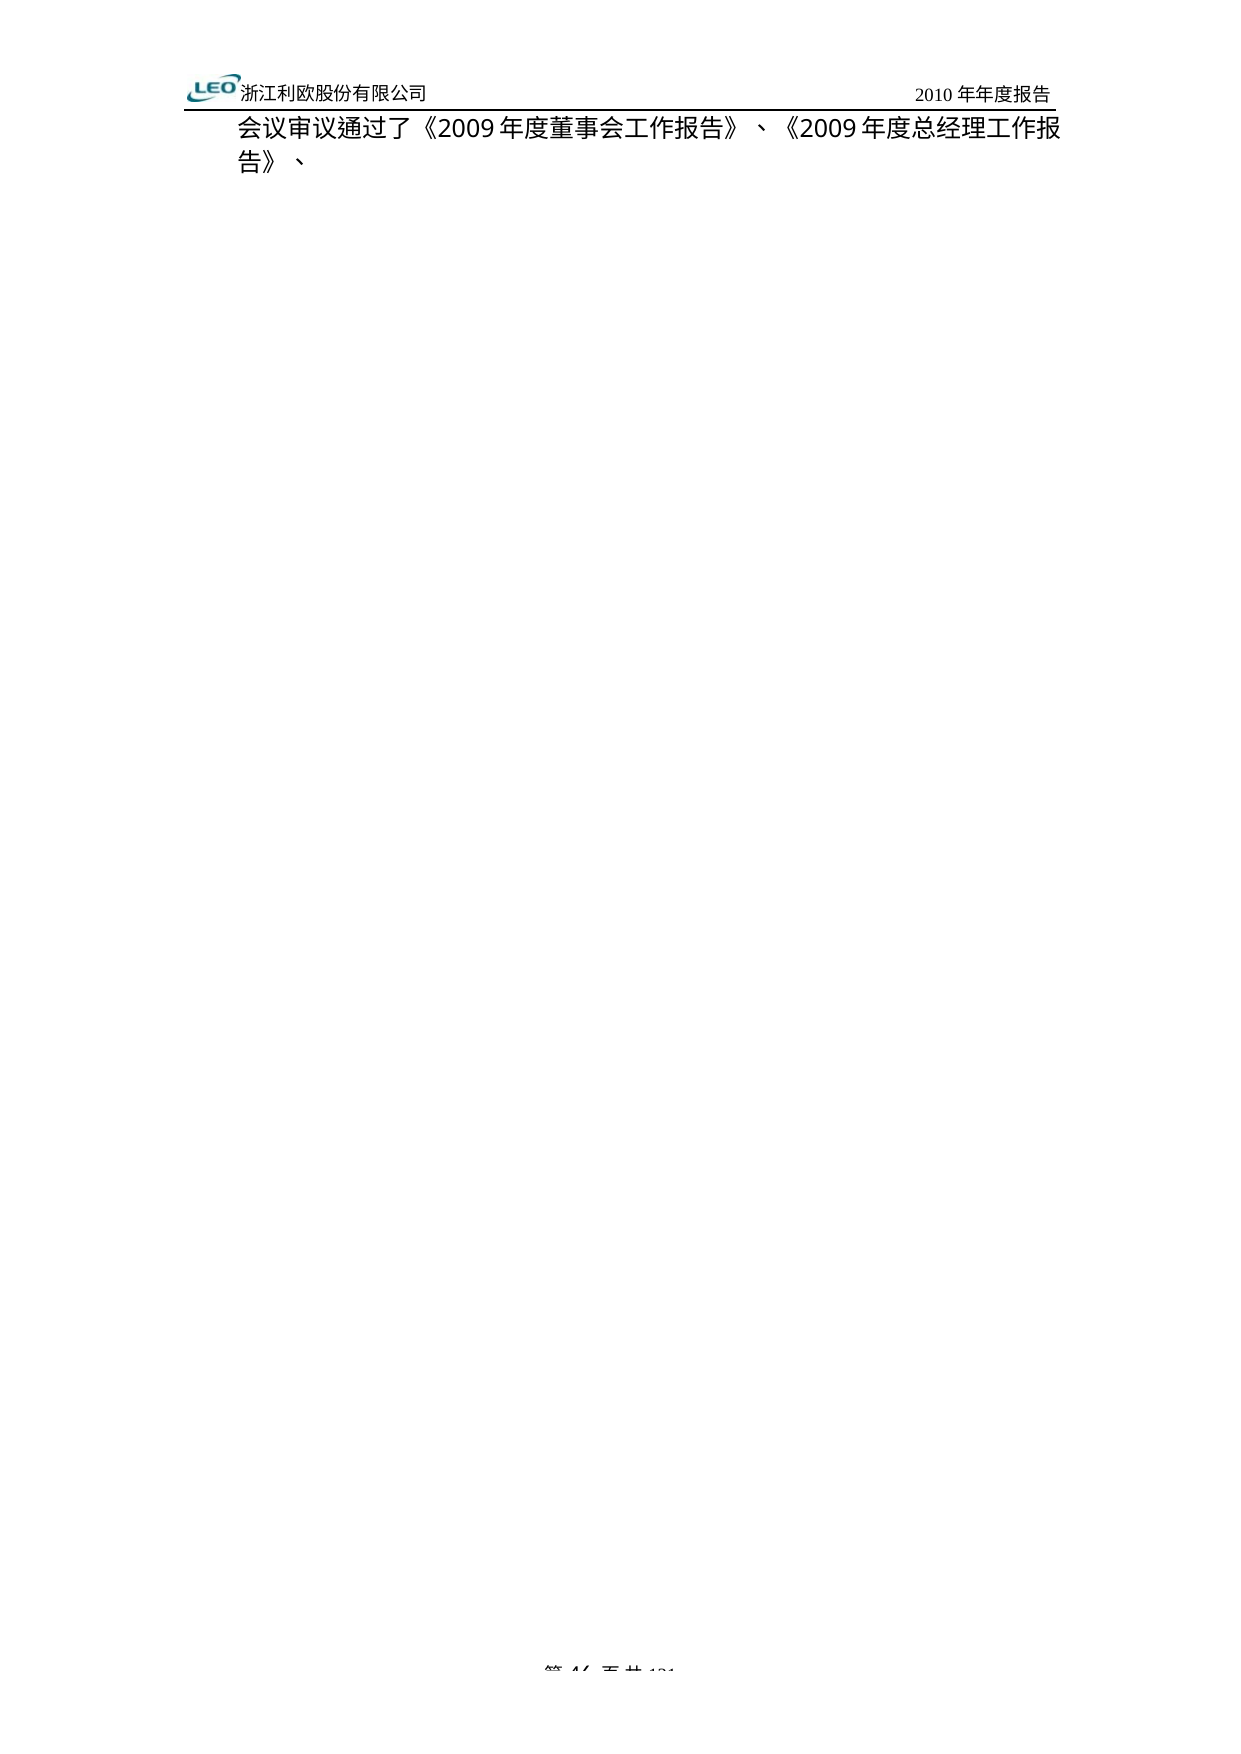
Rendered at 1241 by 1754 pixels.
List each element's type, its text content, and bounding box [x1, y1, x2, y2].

picture [187, 74, 241, 102]
text 会议审议通过了《2009年度董事会工作报告》、《2009年度总经理工作报告》、 [237, 110, 1074, 178]
